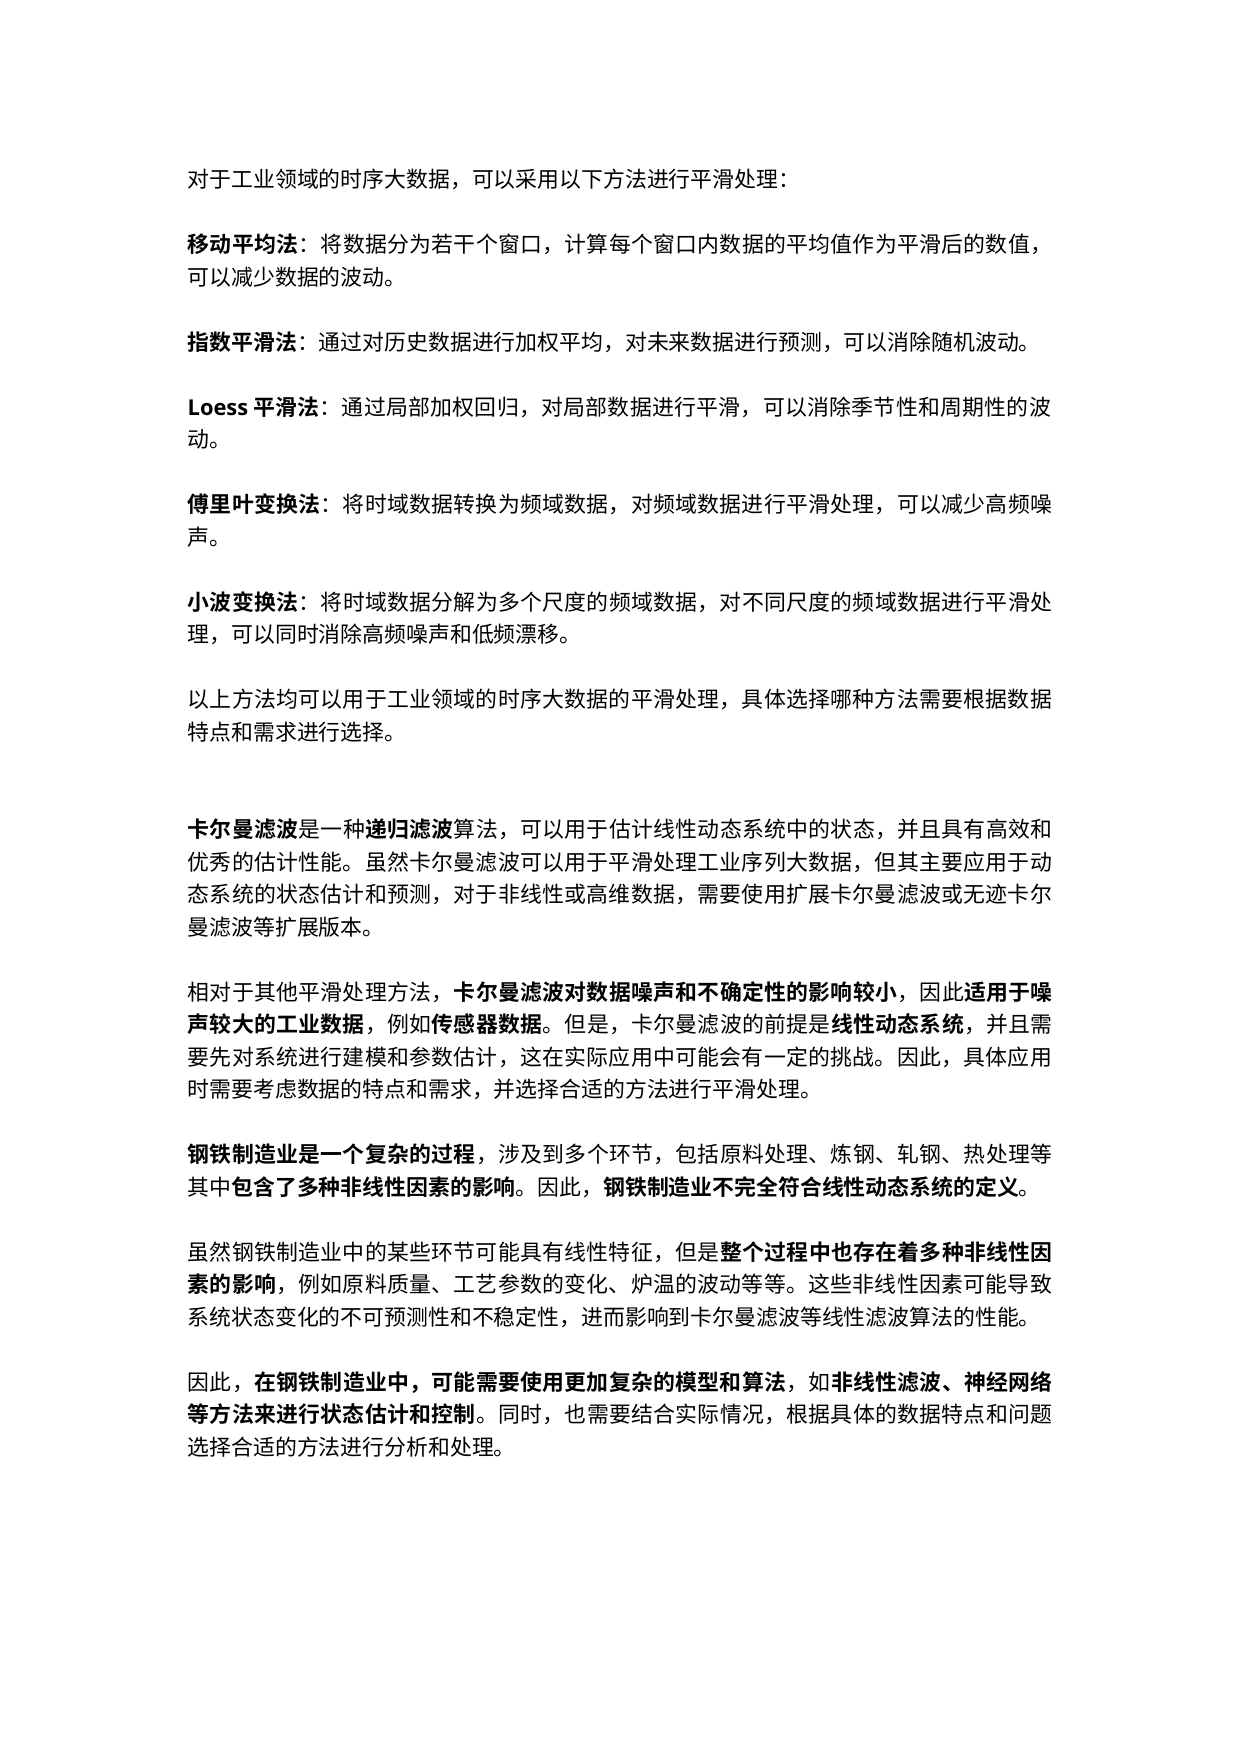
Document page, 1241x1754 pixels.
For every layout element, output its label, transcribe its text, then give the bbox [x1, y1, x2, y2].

text 指数平滑法：通过对历史数据进行加权平均，对未来数据进行预测，可以消除随机波动。 [187, 324, 1053, 357]
text 小波变换法：将时域数据分解为多个尺度的频域数据，对不同尺度的频域数据进行平滑处理，可以同时消除高频噪声和低频漂移。 [187, 584, 1053, 649]
text Loess平滑法：通过局部加权回归，对局部数据进行平滑，可以消除季节性和周期性的波动。 [187, 389, 1053, 454]
text 卡尔曼滤波是一种递归滤波算法，可以用于估计线性动态系统中的状态，并且具有高效和优秀的估计性能。虽然卡尔曼滤波可以用于平滑处理工业序列大数据，但其主要应用于动态系统的状态估计和预测，对于非线性或高维数据，需要使用扩展卡尔曼滤波或无迹卡尔曼滤波等扩展版本。 [187, 812, 1053, 942]
text 钢铁制造业是一个复杂的过程，涉及到多个环节，包括原料处理、炼钢、轧钢、热处理等，其中包含了多种非线性因素的影响。因此，钢铁制造业不完全符合线性动态系统的定义。 [187, 1137, 1053, 1202]
text 移动平均法：将数据分为若干个窗口，计算每个窗口内数据的平均值作为平滑后的数值，可以减少数据的波动。 [187, 227, 1053, 292]
text 对于工业领域的时序大数据，可以采用以下方法进行平滑处理： [187, 162, 1053, 194]
text 傅里叶变换法：将时域数据转换为频域数据，对频域数据进行平滑处理，可以减少高频噪声。 [187, 487, 1053, 552]
text 以上方法均可以用于工业领域的时序大数据的平滑处理，具体选择哪种方法需要根据数据特点和需求进行选择。 [187, 682, 1053, 747]
text 相对于其他平滑处理方法，卡尔曼滤波对数据噪声和不确定性的影响较小，因此适用于噪声较大的工业数据，例如传感器数据。但是，卡尔曼滤波的前提是线性动态系统，并且需要先对系统进行建模和参数估计，这在实际应用中可能会有一定的挑战。因此，具体应用时需要考虑数据的特点和需求，并选择合适的方法进行平滑处理。 [187, 974, 1053, 1104]
text 虽然钢铁制造业中的某些环节可能具有线性特征，但是整个过程中也存在着多种非线性因素的影响，例如原料质量、工艺参数的变化、炉温的波动等等。这些非线性因素可能导致系统状态变化的不可预测性和不稳定性，进而影响到卡尔曼滤波等线性滤波算法的性能。 [187, 1234, 1053, 1332]
text 因此，在钢铁制造业中，可能需要使用更加复杂的模型和算法，如非线性滤波、神经网络等方法来进行状态估计和控制。同时，也需要结合实际情况，根据具体的数据特点和问题，选择合适的方法进行分析和处理。 [187, 1364, 1053, 1462]
